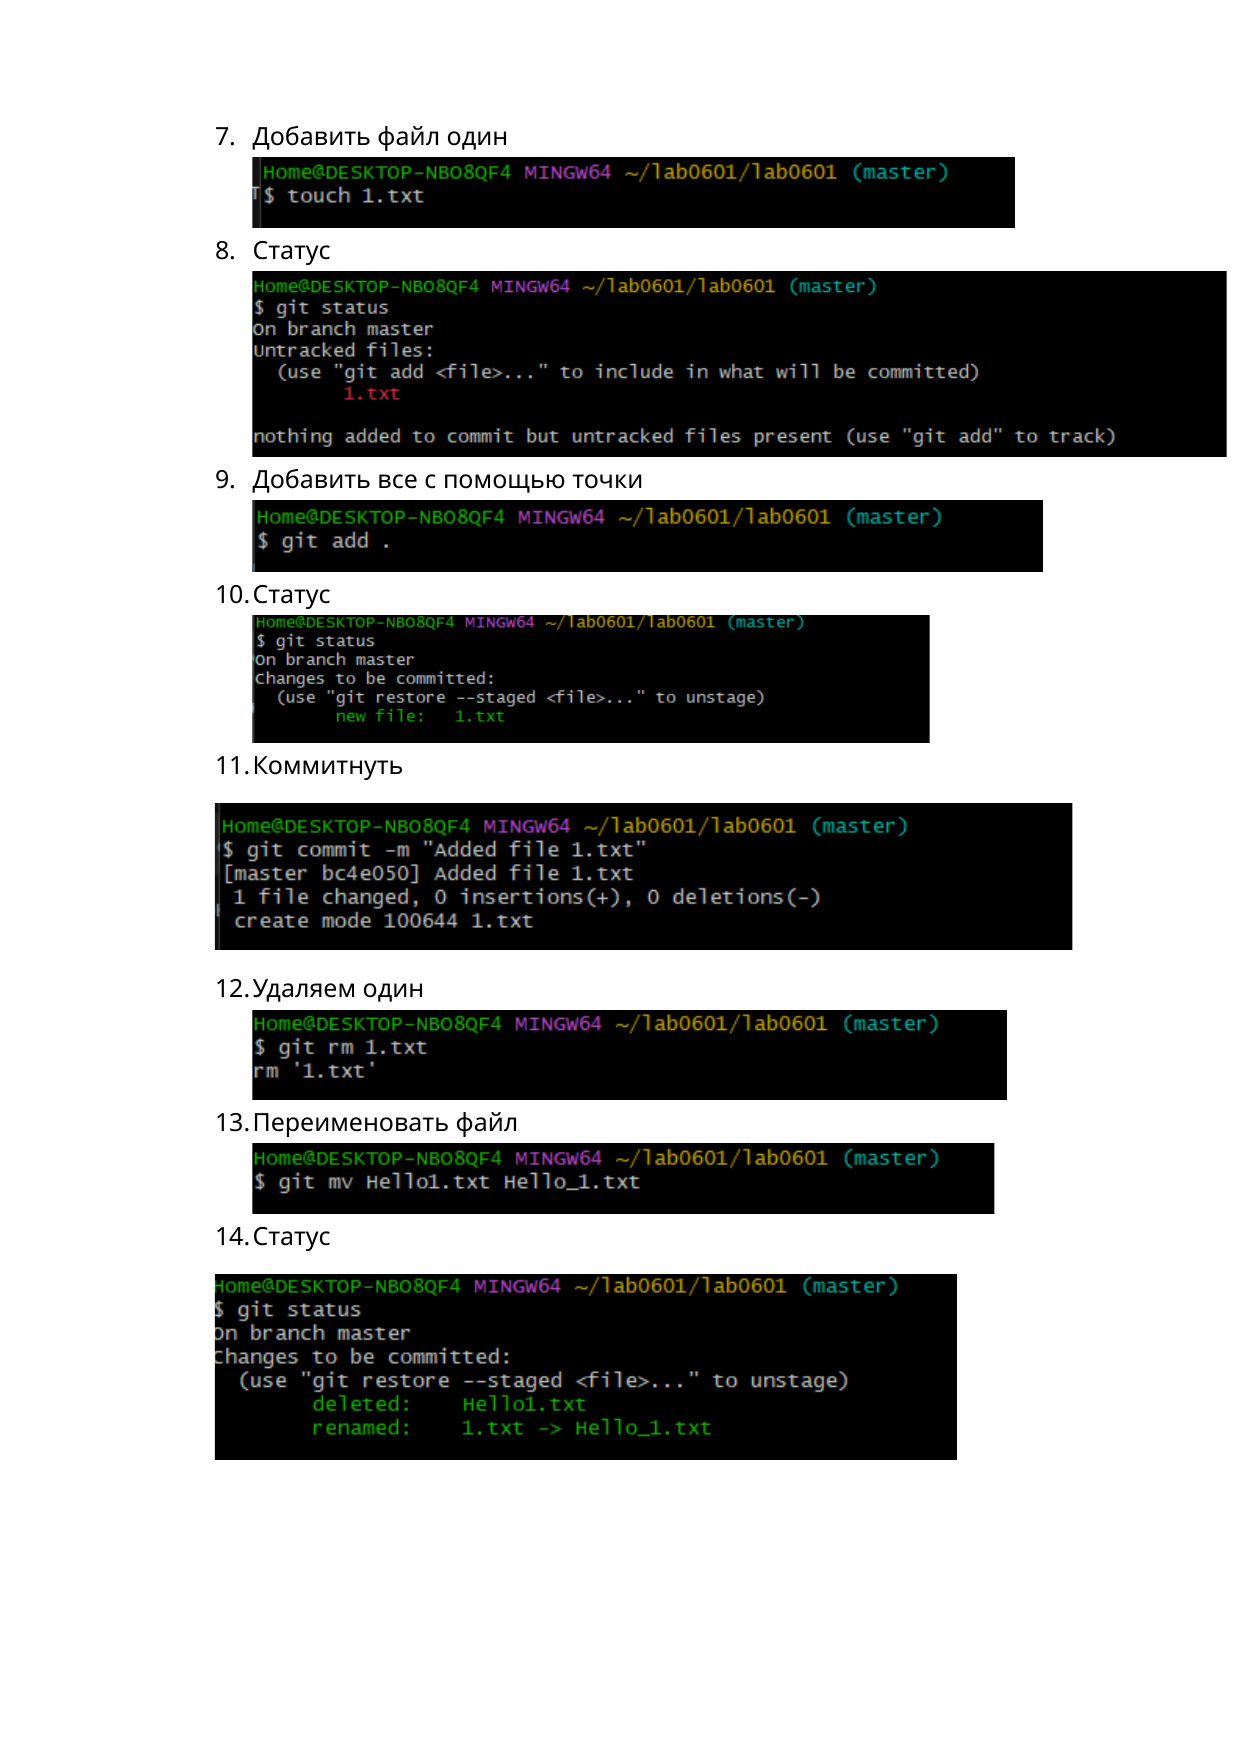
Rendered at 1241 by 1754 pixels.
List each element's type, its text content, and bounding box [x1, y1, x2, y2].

picture [214, 803, 1073, 950]
list Статус [215, 576, 1152, 610]
picture [252, 1010, 1007, 1100]
picture [252, 615, 930, 743]
picture [214, 1274, 957, 1460]
list Переименовать файл [215, 1104, 1152, 1138]
picture [252, 271, 1227, 457]
list Добавить все с помощью точки [215, 462, 1152, 496]
list Добавить файл один [215, 118, 1152, 152]
list Удаляем один [215, 971, 1152, 1005]
picture [252, 500, 1043, 572]
picture [252, 157, 1015, 228]
picture [252, 1143, 995, 1214]
list Статус [215, 233, 1152, 267]
list Статус [215, 1219, 1152, 1253]
list Коммитнуть [215, 748, 1152, 782]
